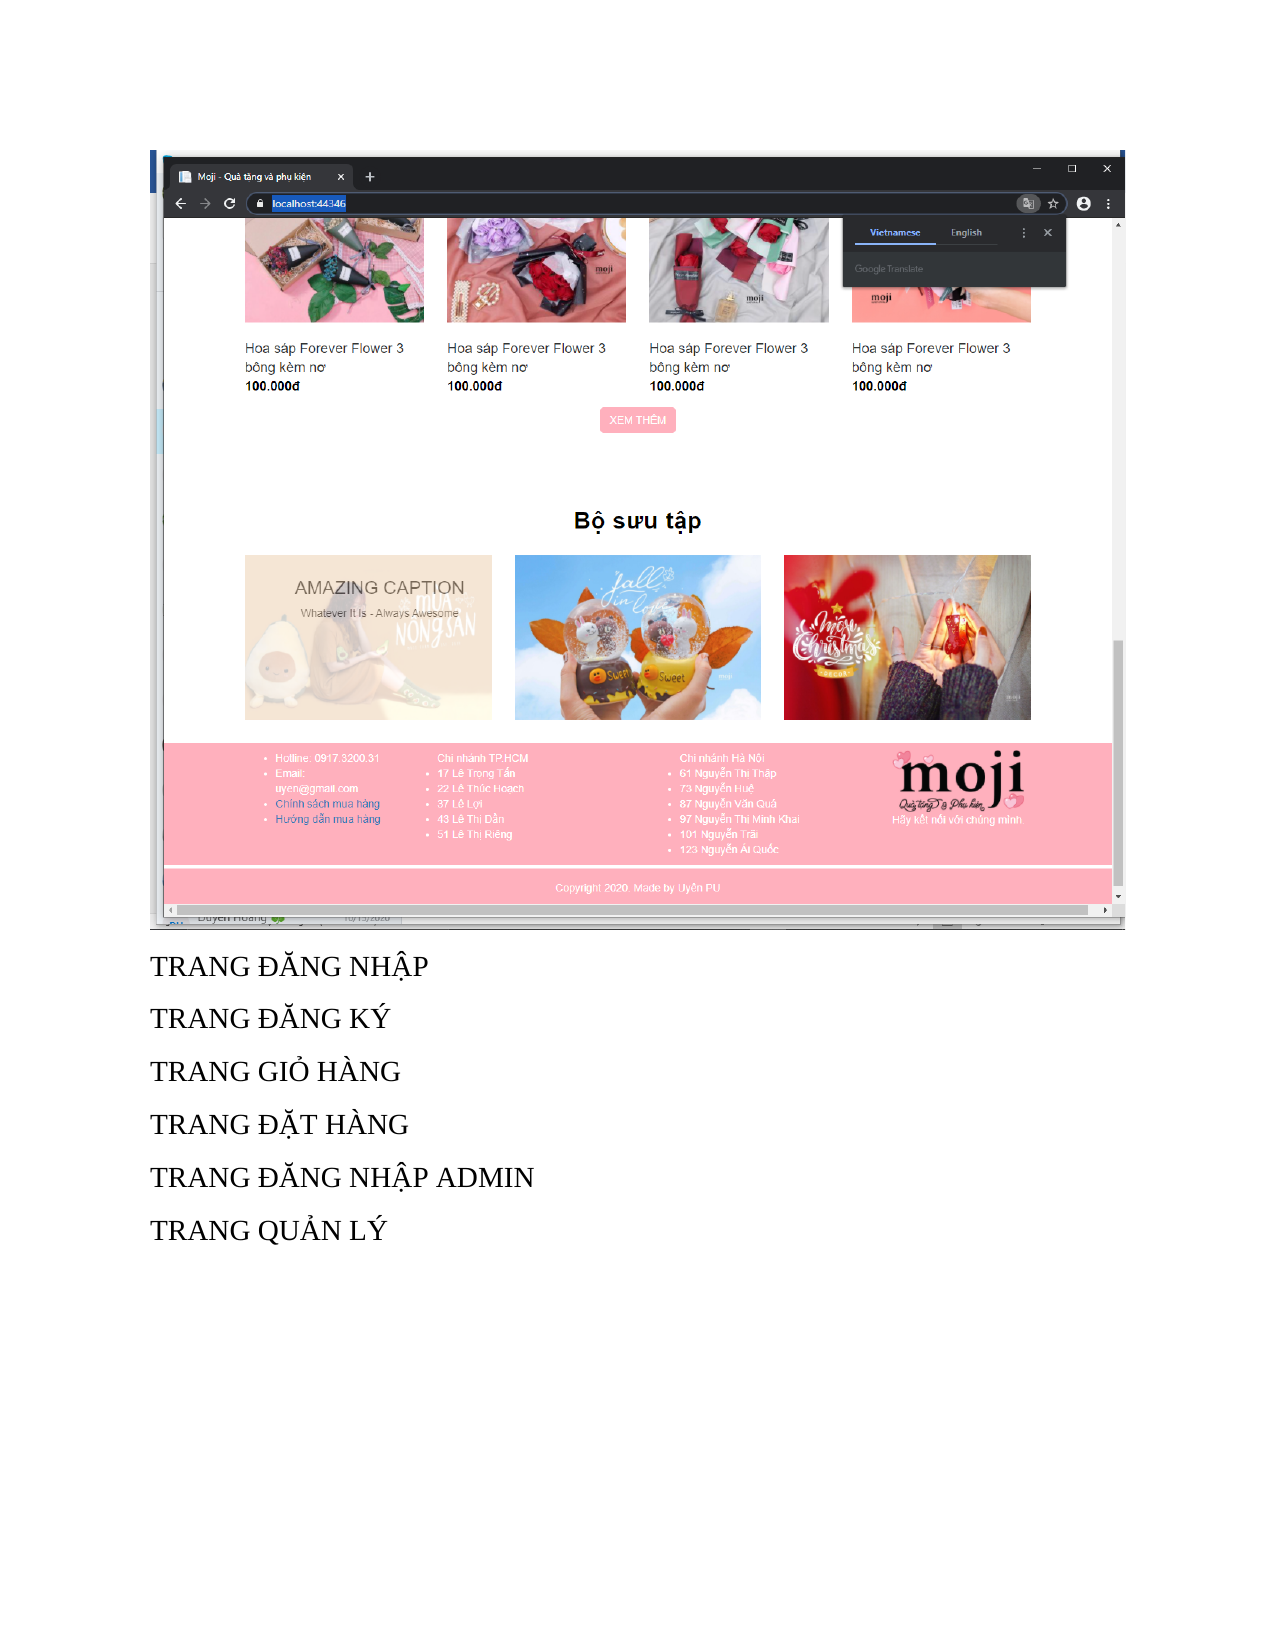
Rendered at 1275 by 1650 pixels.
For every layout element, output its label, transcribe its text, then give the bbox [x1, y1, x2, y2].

text TRANG GIỎ HÀNG [150, 1054, 1125, 1088]
text TRANG QUẢN LÝ [150, 1213, 1125, 1246]
text TRANG ĐĂNG NHẬP ADMIN [150, 1160, 1125, 1194]
text TRANG ĐĂNG KÝ [150, 1002, 1125, 1035]
picture [150, 150, 1125, 930]
text TRANG ĐẶT HÀNG [150, 1107, 1125, 1141]
text TRANG ĐĂNG NHẬP [150, 949, 1125, 982]
